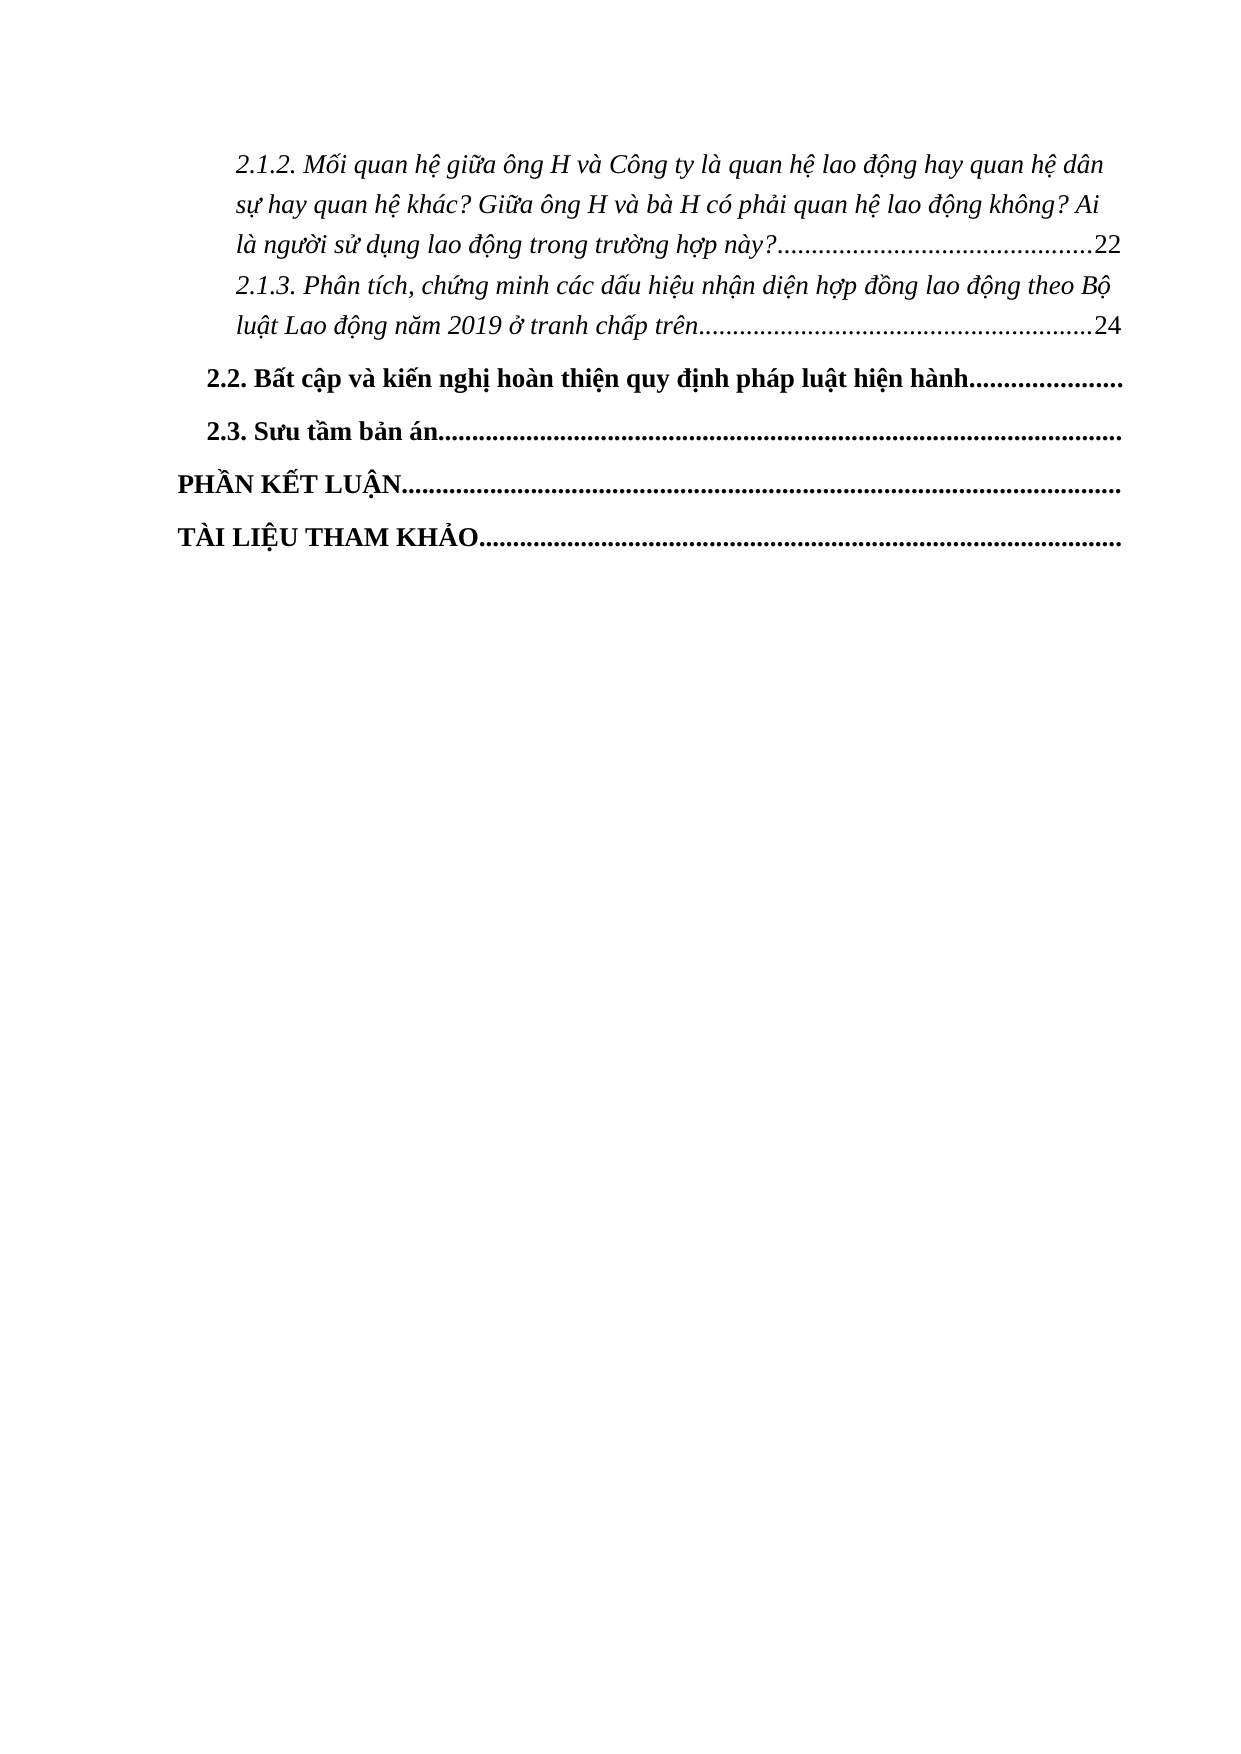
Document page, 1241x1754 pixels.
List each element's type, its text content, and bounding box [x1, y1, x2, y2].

text 2.3. Sưu tầm bản án 32 [206, 415, 1122, 446]
text TÀI LIỆU THAM KHẢO 35 [177, 521, 1122, 552]
text PHẦN KẾT LUẬN 34 [177, 468, 1122, 499]
text 2.2. Bất cập và kiến nghị hoàn thiện quy định pháp luật hiện hành 28 [206, 362, 1122, 393]
text 2.1.2. Mối quan hệ giữa ông H và Công ty là quan hệ lao động hay quan hệ dân sự hay quan hệ khác? Giữa ông H và bà H có phải quan hệ lao động không? Ai là người sử dụng lao động trong trường hợp này? 22 [236, 148, 1122, 260]
text 2.1.3. Phân tích, chứng minh các dấu hiệu nhận diện hợp đồng lao động theo Bộ luật Lao động năm 2019 ở tranh chấp trên 24 [236, 269, 1122, 341]
